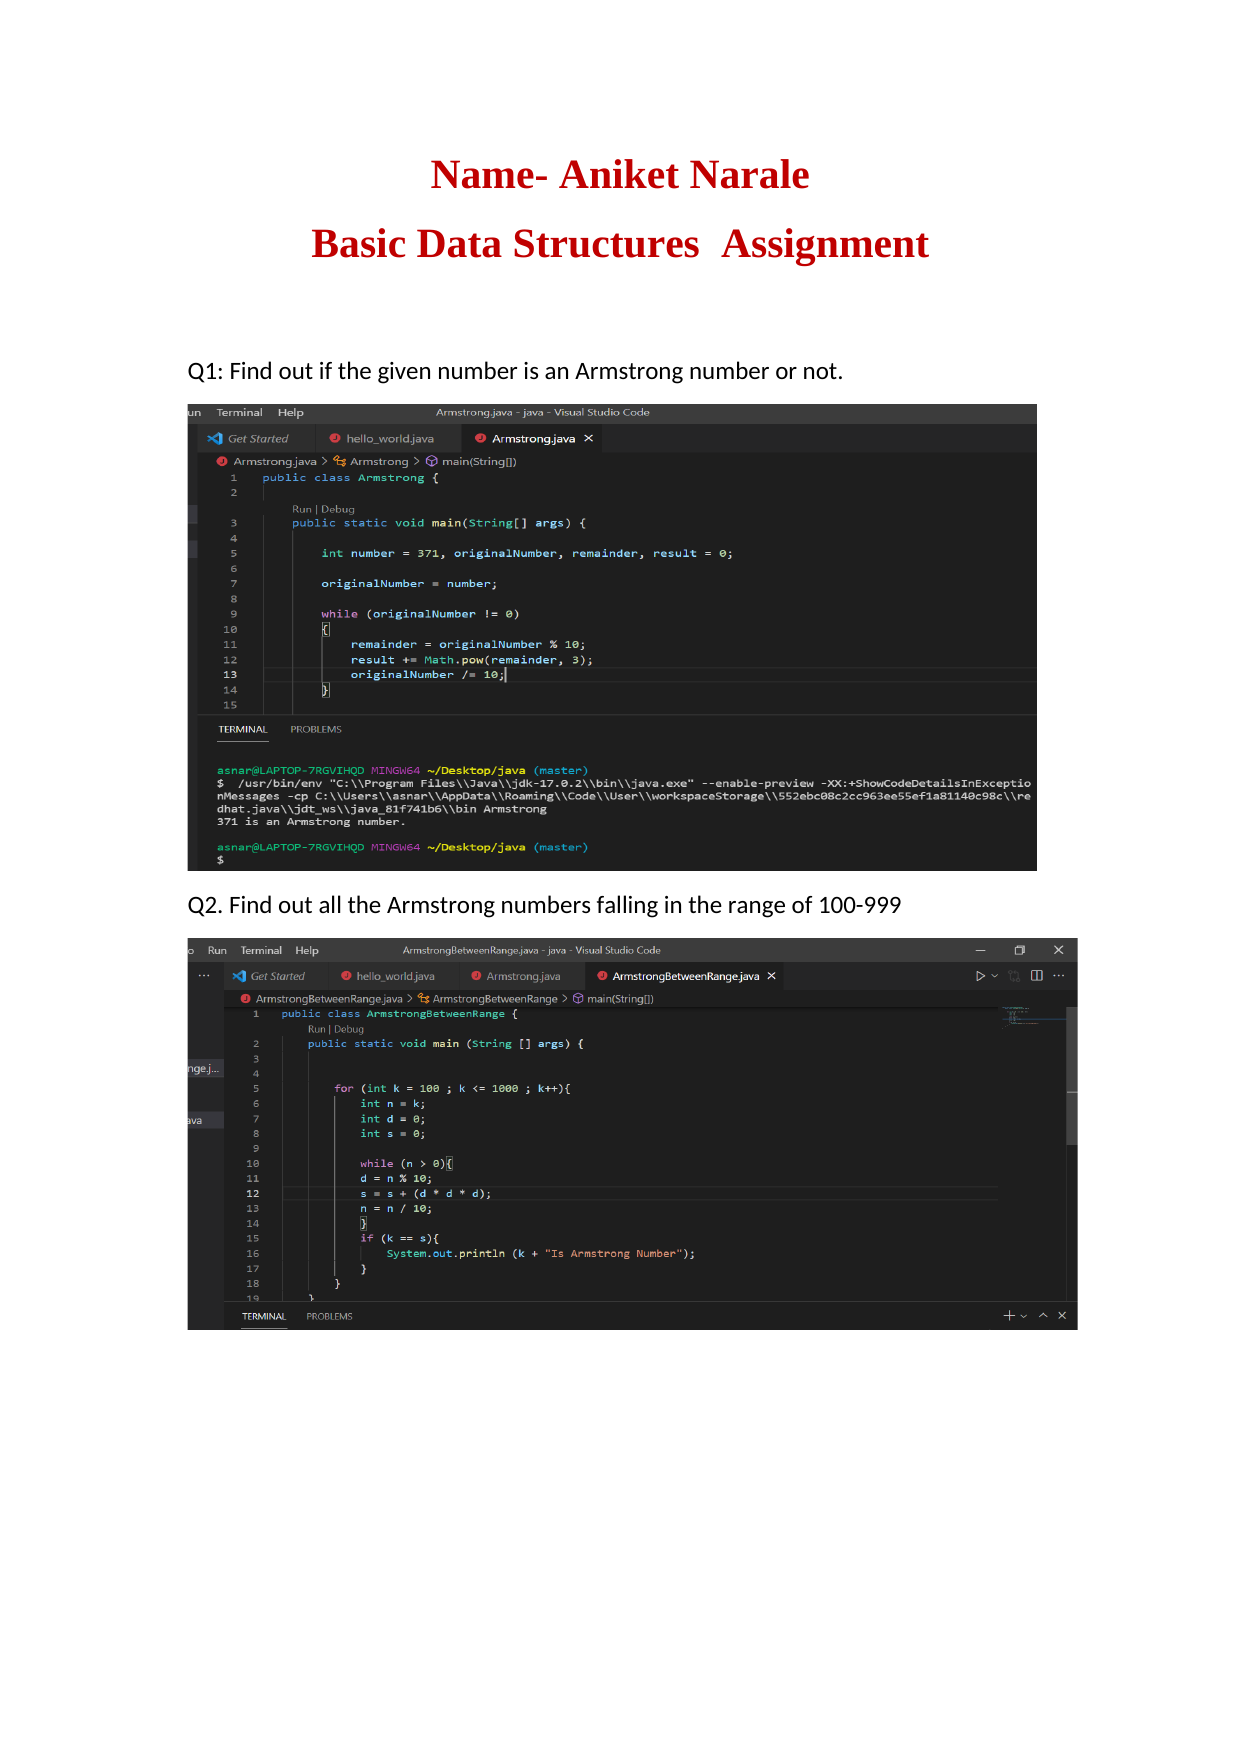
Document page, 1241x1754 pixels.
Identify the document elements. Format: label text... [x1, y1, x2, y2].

text Name- Aniket Narale [187, 150, 1053, 198]
text Q2. Find out all the Armstrong numbers falling in the range of 100-999 [187, 889, 1053, 919]
text Q1: Find out if the given number is an Armstrong number or not. [187, 355, 1053, 386]
picture [187, 938, 1078, 1330]
picture [187, 404, 1037, 871]
text Basic Data Structures Assignment [187, 218, 1053, 266]
